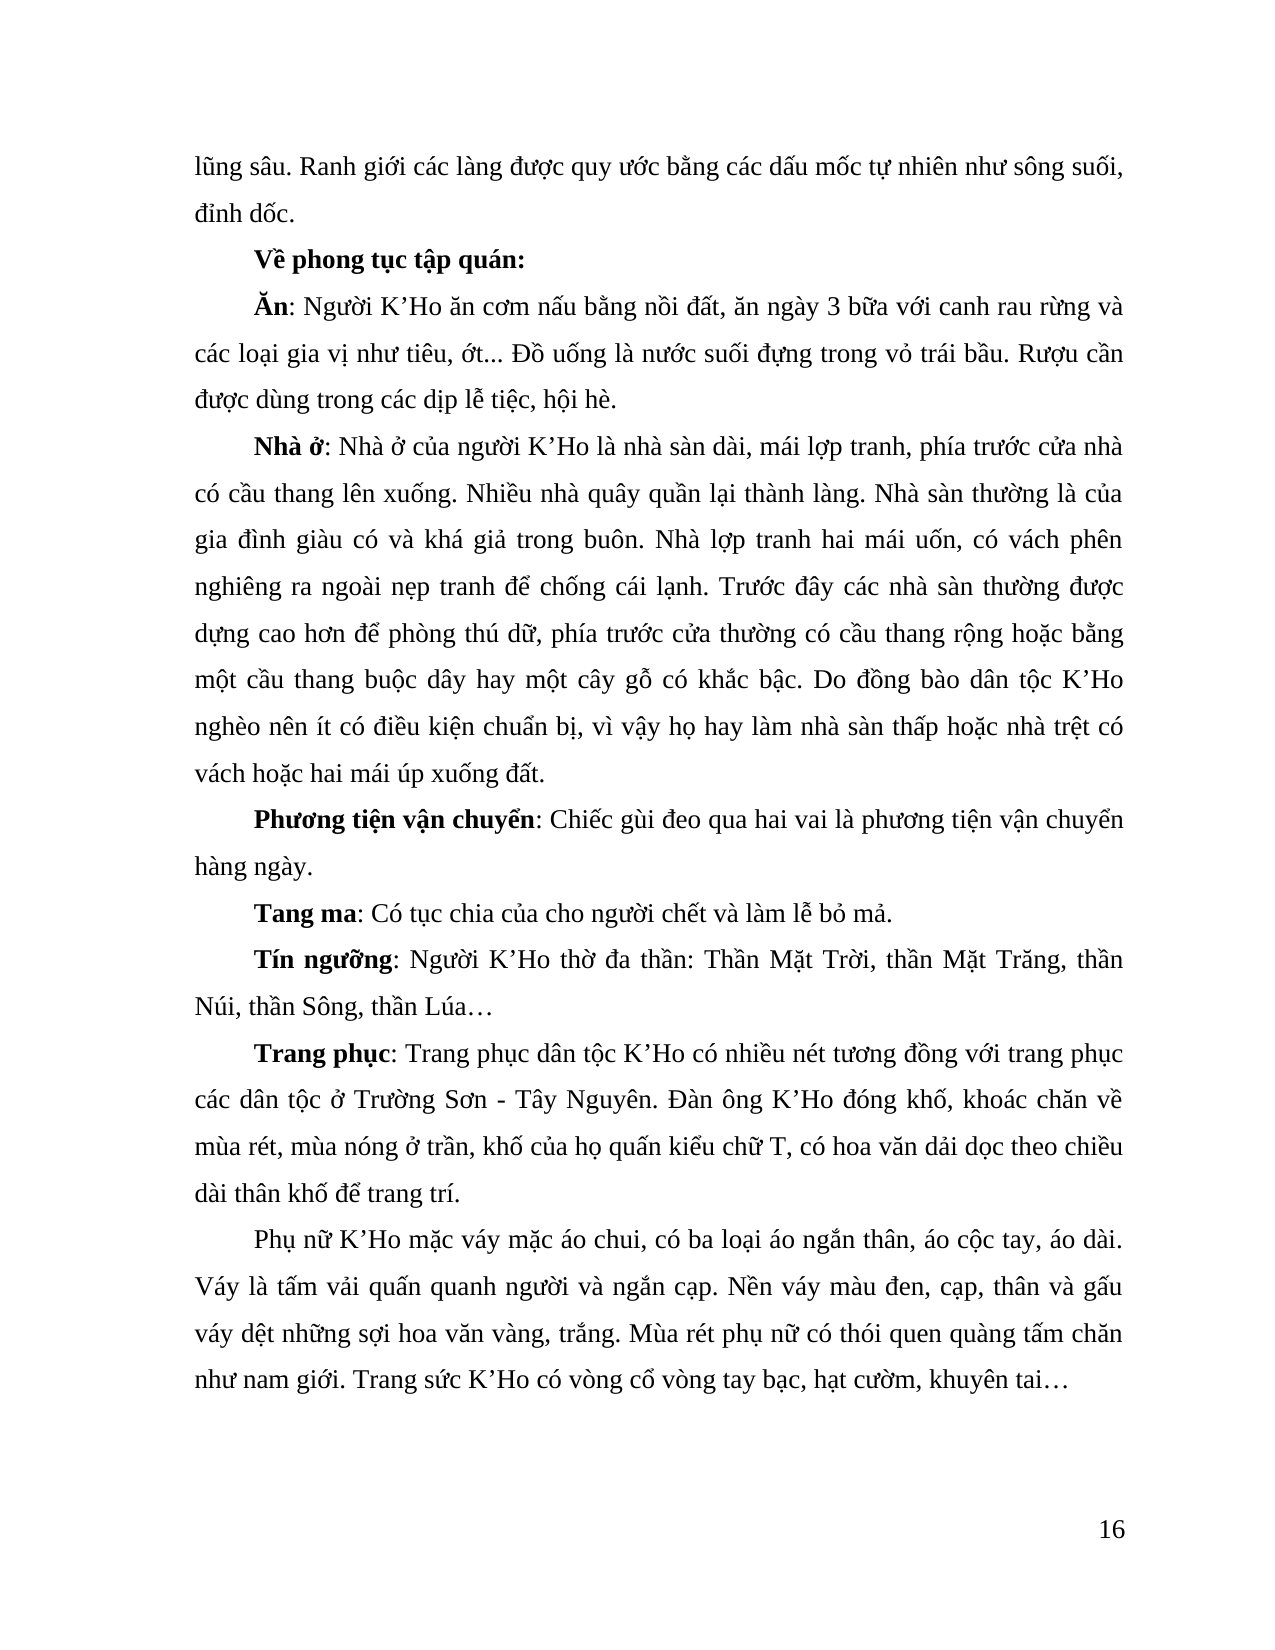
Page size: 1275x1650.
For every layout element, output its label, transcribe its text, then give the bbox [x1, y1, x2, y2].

list Tang ma: Có tục chia của cho người chết và làm lễ bỏ mả. [194, 897, 1125, 928]
list Trang phục: Trang phục dân tộc K’Ho có nhiều nét tương đồng với trang phục các dân tộc ở Trường Sơn - Tây Nguyên. Đàn ông K’Ho đóng khố, khoác chăn về mùa rét, mùa nóng ở trần, khố của họ quấn kiểu chữ T, có hoa văn dải dọc theo chiều dài thân khố để trang trí. [194, 1037, 1125, 1208]
list Ăn: Người K’Ho ăn cơm nấu bằng nồi đất, ăn ngày 3 bữa với canh rau rừng và các loại gia vị như tiêu, ớt... Đồ uống là nước suối đựng trong vỏ trái bầu. Rượu cần được dùng trong các dịp lễ tiệc, hội hè. [194, 290, 1125, 414]
list Nhà ở: Nhà ở của người K’Ho là nhà sàn dài, mái lợp tranh, phía trước cửa nhà có cầu thang lên xuống. Nhiều nhà quây quần lại thành làng. Nhà sàn thường là của gia đình giàu có và khá giả trong buôn. Nhà lợp tranh hai mái uốn, có vách phên nghiêng ra ngoài nẹp tranh để chống cái lạnh. Trước đây các nhà sàn thường được dựng cao hơn để phòng thú dữ, phía trước cửa thường có cầu thang rộng hoặc bằng một cầu thang buộc dây hay một cây gỗ có khắc bậc. Do đồng bào dân tộc K’Ho nghèo nên ít có điều kiện chuẩn bị, vì vậy họ hay làm nhà sàn thấp hoặc nhà trệt có vách hoặc hai mái úp xuống đất. [194, 430, 1125, 788]
list Phương tiện vận chuyển: Chiếc gùi đeo qua hai vai là phương tiện vận chuyển hàng ngày. [194, 803, 1125, 881]
list Tín ngưỡng: Người K’Ho thờ đa thần: Thần Mặt Trời, thần Mặt Trăng, thần Núi, thần Sông, thần Lúa… [194, 943, 1125, 1021]
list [194, 150, 1125, 228]
list Phụ nữ K’Ho mặc váy mặc áo chui, có ba loại áo ngắn thân, áo cộc tay, áo dài. Váy là tấm vải quấn quanh người và ngắn cạp. Nền váy màu đen, cạp, thân và gấu váy dệt những sợi hoa văn vàng, trắng. Mùa rét phụ nữ có thói quen quàng tấm chăn như nam giới. Trang sức K’Ho có vòng cổ vòng tay bạc, hạt cườm, khuyên tai… [194, 1223, 1125, 1394]
list Về phong tục tập quán: [194, 243, 1125, 274]
